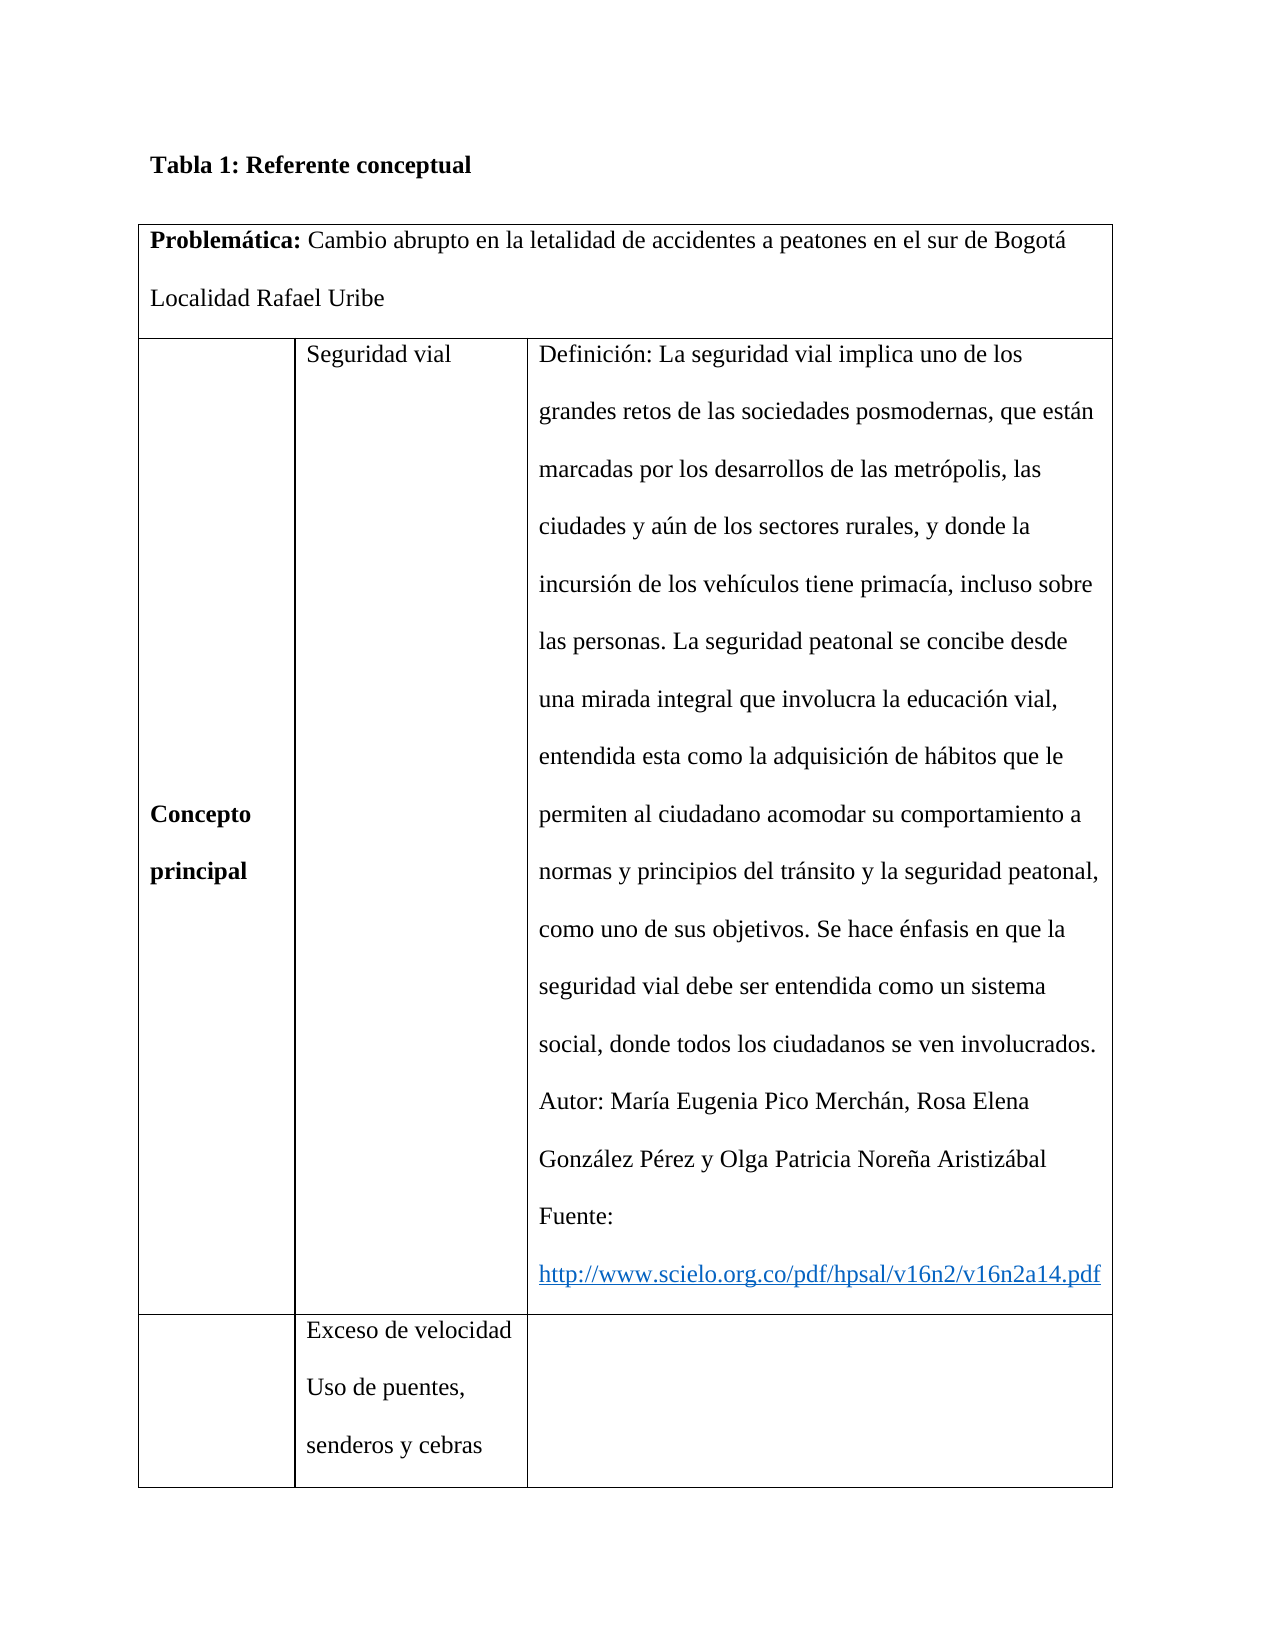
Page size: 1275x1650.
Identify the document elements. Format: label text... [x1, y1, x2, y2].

table_cell Concepto principal [139, 339, 294, 1314]
table_cell Definición: La seguridad vial implica uno de los grandes retos de las sociedades posmodernas, que están marcadas por los desarrollos de las metrópolis, las ciudades y aún de los sectores rurales, y donde la incursión de los vehículos tiene primacía, incluso sobre las personas. La seguridad peatonal se concibe desde una mirada integral que involucra la educación vial, entendida esta como la adquisición de hábitos que le permiten al ciudadano acomodar su comportamiento a normas y principios del tránsito y la seguridad peatonal, como uno de sus objetivos. Se hace énfasis en que la seguridad vial debe ser entendida como un sistema social, donde todos los ciudadanos se ven involucrados. Autor: María Eugenia Pico Merchán, Rosa Elena González Pérez y Olga Patricia Noreña Aristizábal Fuente: http://www.scielo.org.co/pdf/hpsal/v16n2/v16n2a14.pdf [528, 339, 1112, 1314]
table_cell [296, 1315, 527, 1487]
table_cell Seguridad vial [296, 339, 527, 1314]
table_cell [528, 1315, 1112, 1487]
table_header Problemática: Cambio abrupto en la letalidad de accidentes a peatones en el sur de Bogotá Localidad Rafael Uribe [139, 225, 1112, 338]
text Tabla 1: Referente conceptual [150, 150, 1125, 179]
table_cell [139, 1315, 294, 1487]
